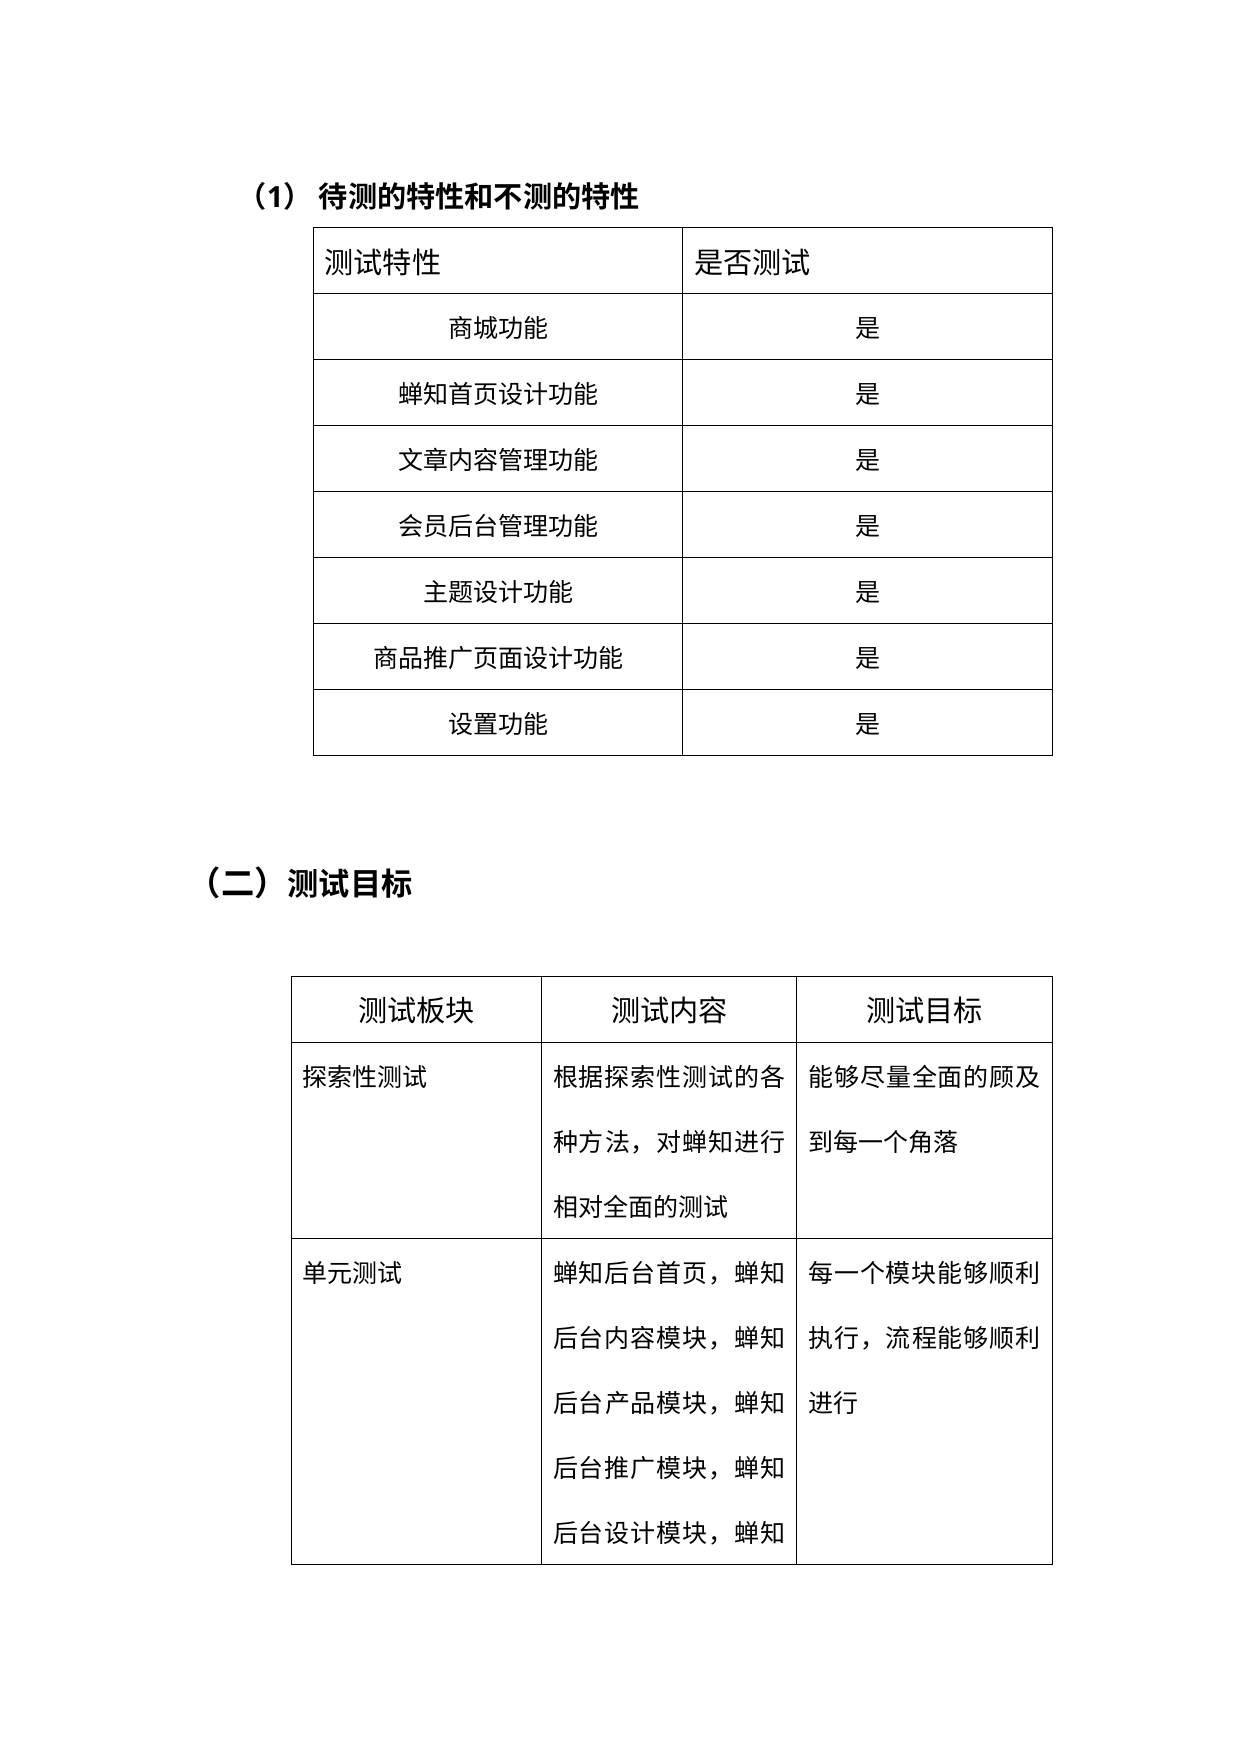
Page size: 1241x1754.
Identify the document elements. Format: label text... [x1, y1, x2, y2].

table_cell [797, 1239, 1052, 1564]
table_cell 单元测试 [292, 1239, 541, 1564]
table_cell 商城功能 [314, 294, 682, 359]
table_header 测试特性 [314, 228, 682, 293]
table_cell 文章内容管理功能 [314, 426, 682, 491]
table_cell 是 [683, 426, 1052, 491]
table_cell 是 [683, 558, 1052, 623]
table_cell 是 [683, 294, 1052, 359]
table_cell 主题设计功能 [314, 558, 682, 623]
table_header 测试目标 [797, 977, 1052, 1042]
list 待测的特性和不测的特性 [237, 162, 1053, 227]
table_cell 商品推广页面设计功能 [314, 624, 682, 689]
subtitle （二）测试目标 [187, 848, 1053, 913]
table_cell 能够尽量全面的顾及到每一个角落 [797, 1043, 1052, 1238]
table_cell 根据探索性测试的各种方法，对蝉知进行相对全面的测试 [542, 1043, 796, 1238]
table_cell 设置功能 [314, 690, 682, 755]
table_cell 蝉知首页设计功能 [314, 360, 682, 425]
table_cell 是 [683, 624, 1052, 689]
table_header 测试内容 [542, 977, 796, 1042]
table_cell 是 [683, 492, 1052, 557]
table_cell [542, 1239, 796, 1564]
table_cell 探索性测试 [292, 1043, 541, 1238]
table_header 测试板块 [292, 977, 541, 1042]
table_cell 会员后台管理功能 [314, 492, 682, 557]
table_cell 是 [683, 690, 1052, 755]
table_cell 是 [683, 360, 1052, 425]
table_header 是否测试 [683, 228, 1052, 293]
